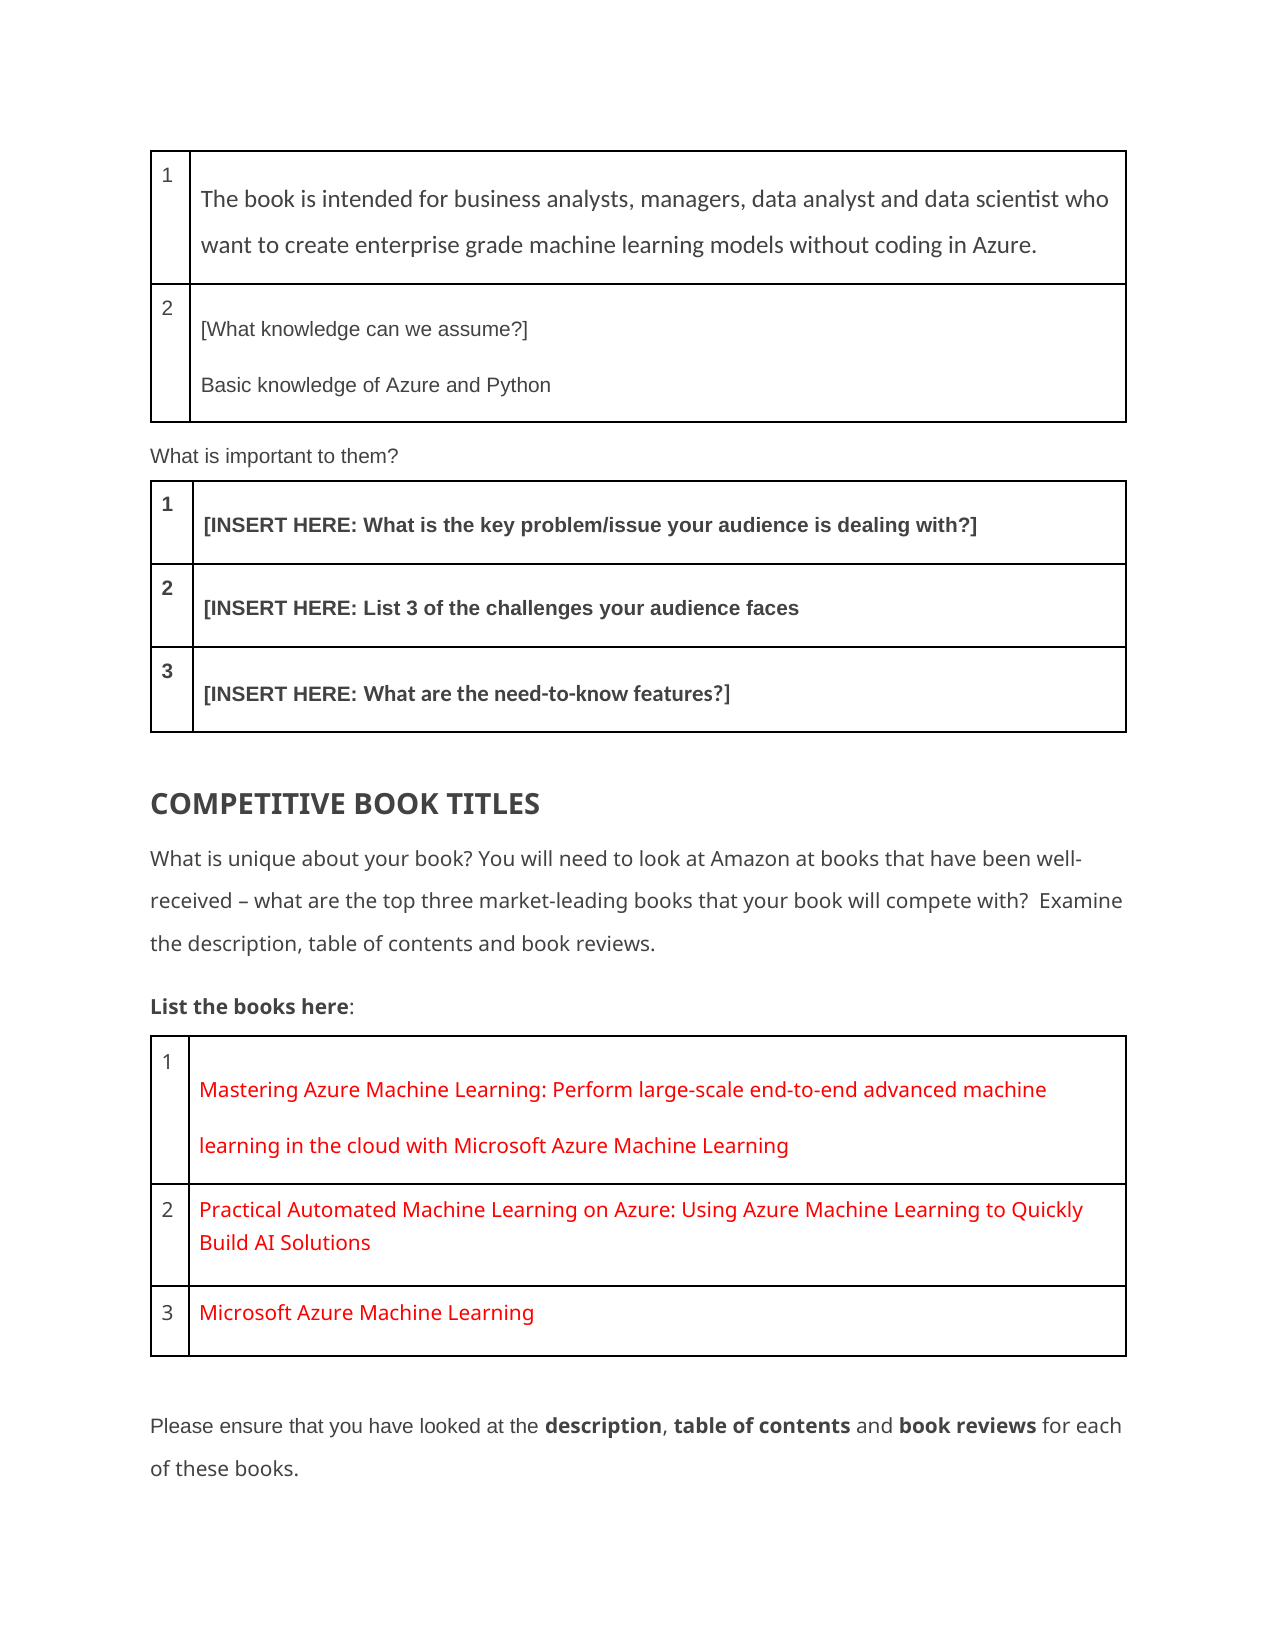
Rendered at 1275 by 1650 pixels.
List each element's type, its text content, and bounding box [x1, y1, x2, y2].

table_header [INSERT HERE: What is the key problem/issue your audience is dealing with?] [194, 482, 1125, 563]
text What is unique about your book? You will need to look at Amazon at books that have been well-received – what are the top three market-leading books that your book will compete with? Examine the description, table of contents and book reviews. [150, 844, 1125, 957]
table_header 1 [152, 482, 192, 563]
table_header 1 [152, 1037, 188, 1183]
table_cell 2 [152, 1185, 188, 1285]
table_header Mastering Azure Machine Learning: Perform large-scale end-to-end advanced machine learning in the cloud with Microsoft Azure Machine Learning [190, 1037, 1125, 1183]
table_cell [What knowledge can we assume?] Basic knowledge of Azure and Python [191, 285, 1125, 421]
table_cell 2 [152, 285, 189, 421]
text What is important to them? [150, 444, 1125, 468]
table_cell 3 [152, 1287, 188, 1355]
table_cell 2 [152, 565, 192, 646]
table_header The book is intended for business analysts, managers, data analyst and data scientist who want to create enterprise grade machine learning models without coding in Azure. [191, 152, 1125, 283]
table_cell [INSERT HERE: What are the need-to-know features?] [194, 648, 1125, 731]
table_cell [INSERT HERE: List 3 of the challenges your audience faces [194, 565, 1125, 646]
table_cell 3 [152, 648, 192, 731]
table_cell Microsoft Azure Machine Learning [190, 1287, 1125, 1355]
table_header 1 [152, 152, 189, 283]
text Please ensure that you have looked at the description, table of contents and book reviews for each of these books. [150, 1411, 1125, 1482]
table_cell Practical Automated Machine Learning on Azure: Using Azure Machine Learning to Quickly Build AI Solutions [190, 1185, 1125, 1285]
text List the books here: [150, 992, 1125, 1021]
subtitle COMPETITIVE BOOK TITLES [150, 783, 1125, 823]
